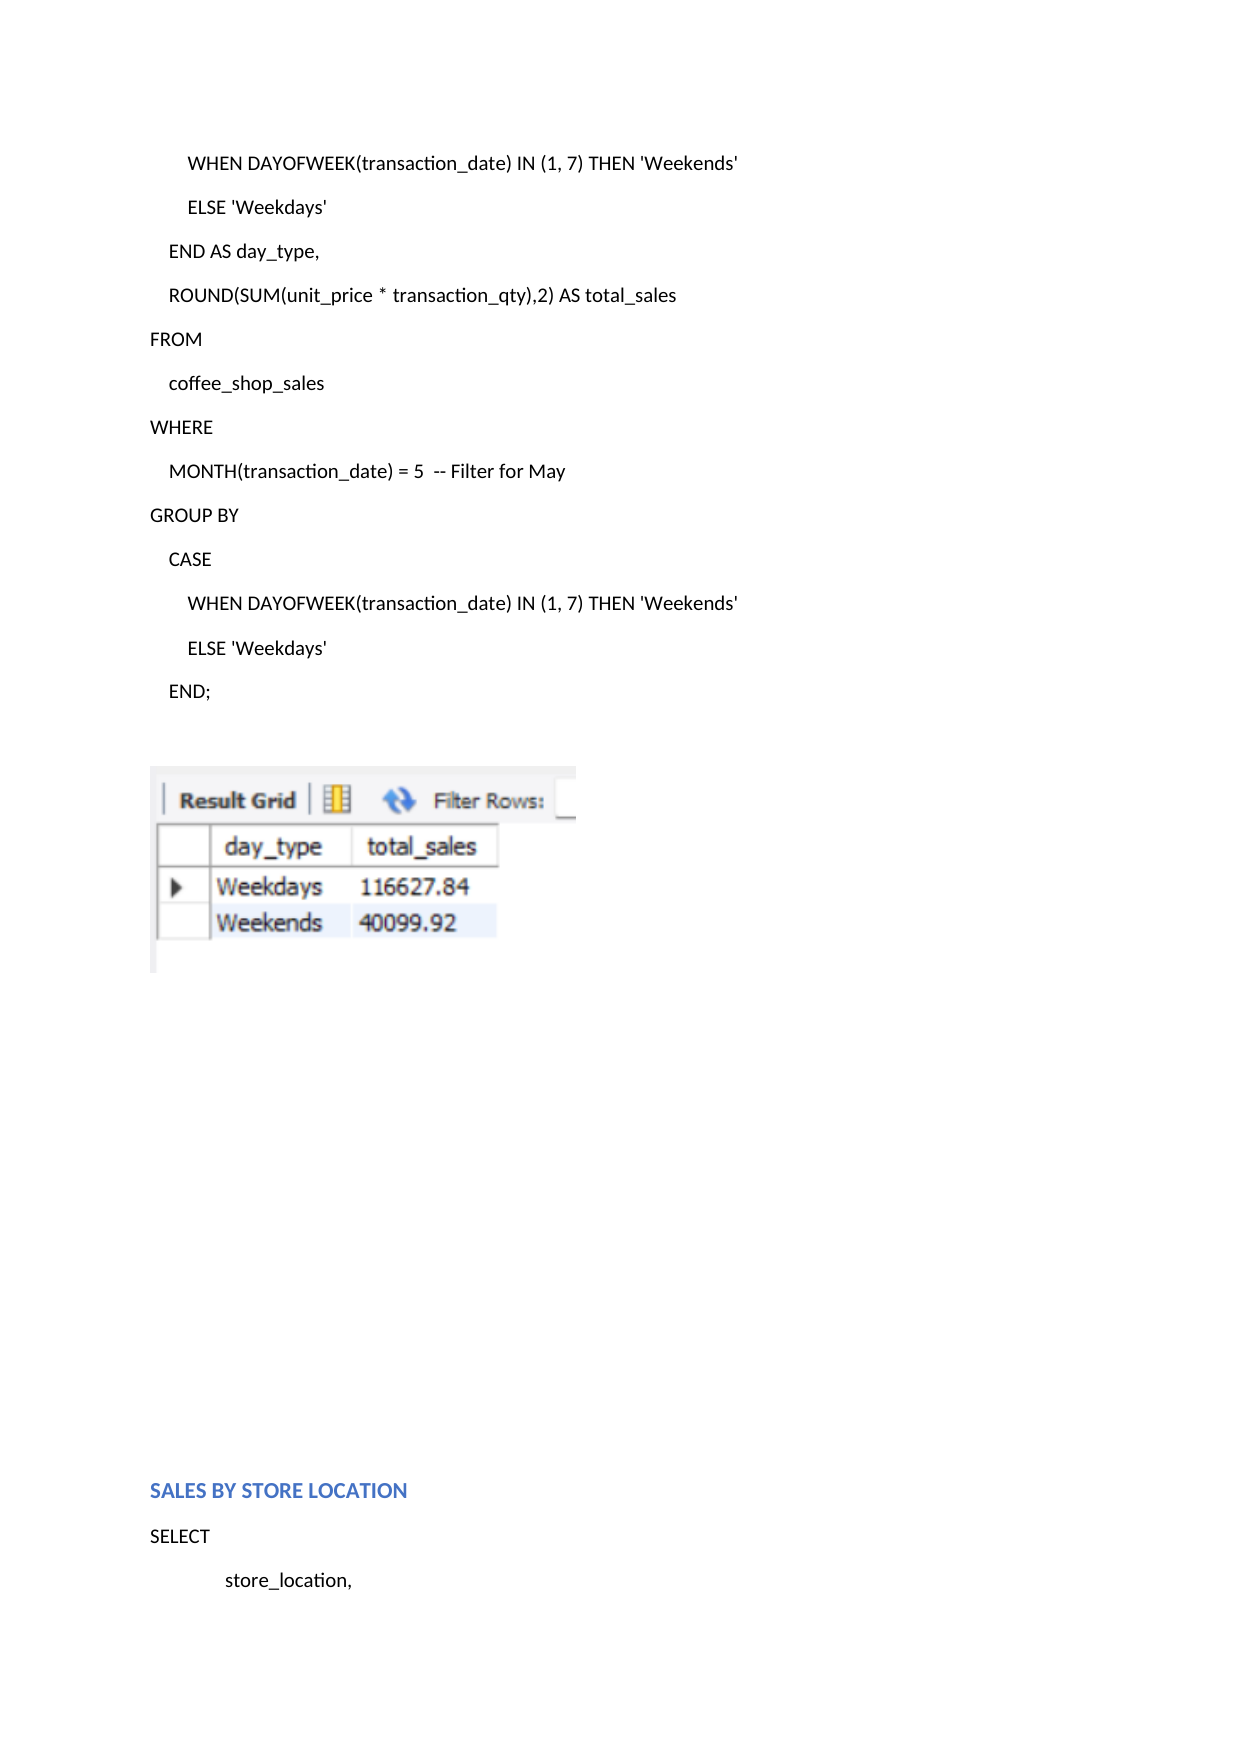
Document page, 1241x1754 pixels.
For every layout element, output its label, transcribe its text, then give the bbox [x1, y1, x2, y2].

text MONTH(transaction_date) = 5 -- Filter for May [150, 458, 1090, 484]
text WHEN DAYOFWEEK(transaction_date) IN (1, 7) THEN 'Weekends' [150, 591, 1090, 616]
picture [150, 766, 576, 973]
text SALES BY STORE LOCATION [150, 1477, 1090, 1504]
text WHERE [150, 414, 1090, 440]
text END; [150, 679, 1090, 704]
text WHEN DAYOFWEEK(transaction_date) IN (1, 7) THEN 'Weekends' [150, 150, 1090, 175]
text FROM [150, 326, 1090, 352]
text END AS day_type, [150, 238, 1090, 263]
text ELSE 'Weekdays' [150, 194, 1090, 219]
text store_location, [150, 1567, 1090, 1593]
text CASE [150, 547, 1090, 572]
text ELSE 'Weekdays' [150, 635, 1090, 660]
text SELECT [150, 1523, 1090, 1549]
text coffee_shop_sales [150, 370, 1090, 396]
text ROUND(SUM(unit_price * transaction_qty),2) AS total_sales [150, 282, 1090, 308]
text GROUP BY [150, 502, 1090, 528]
